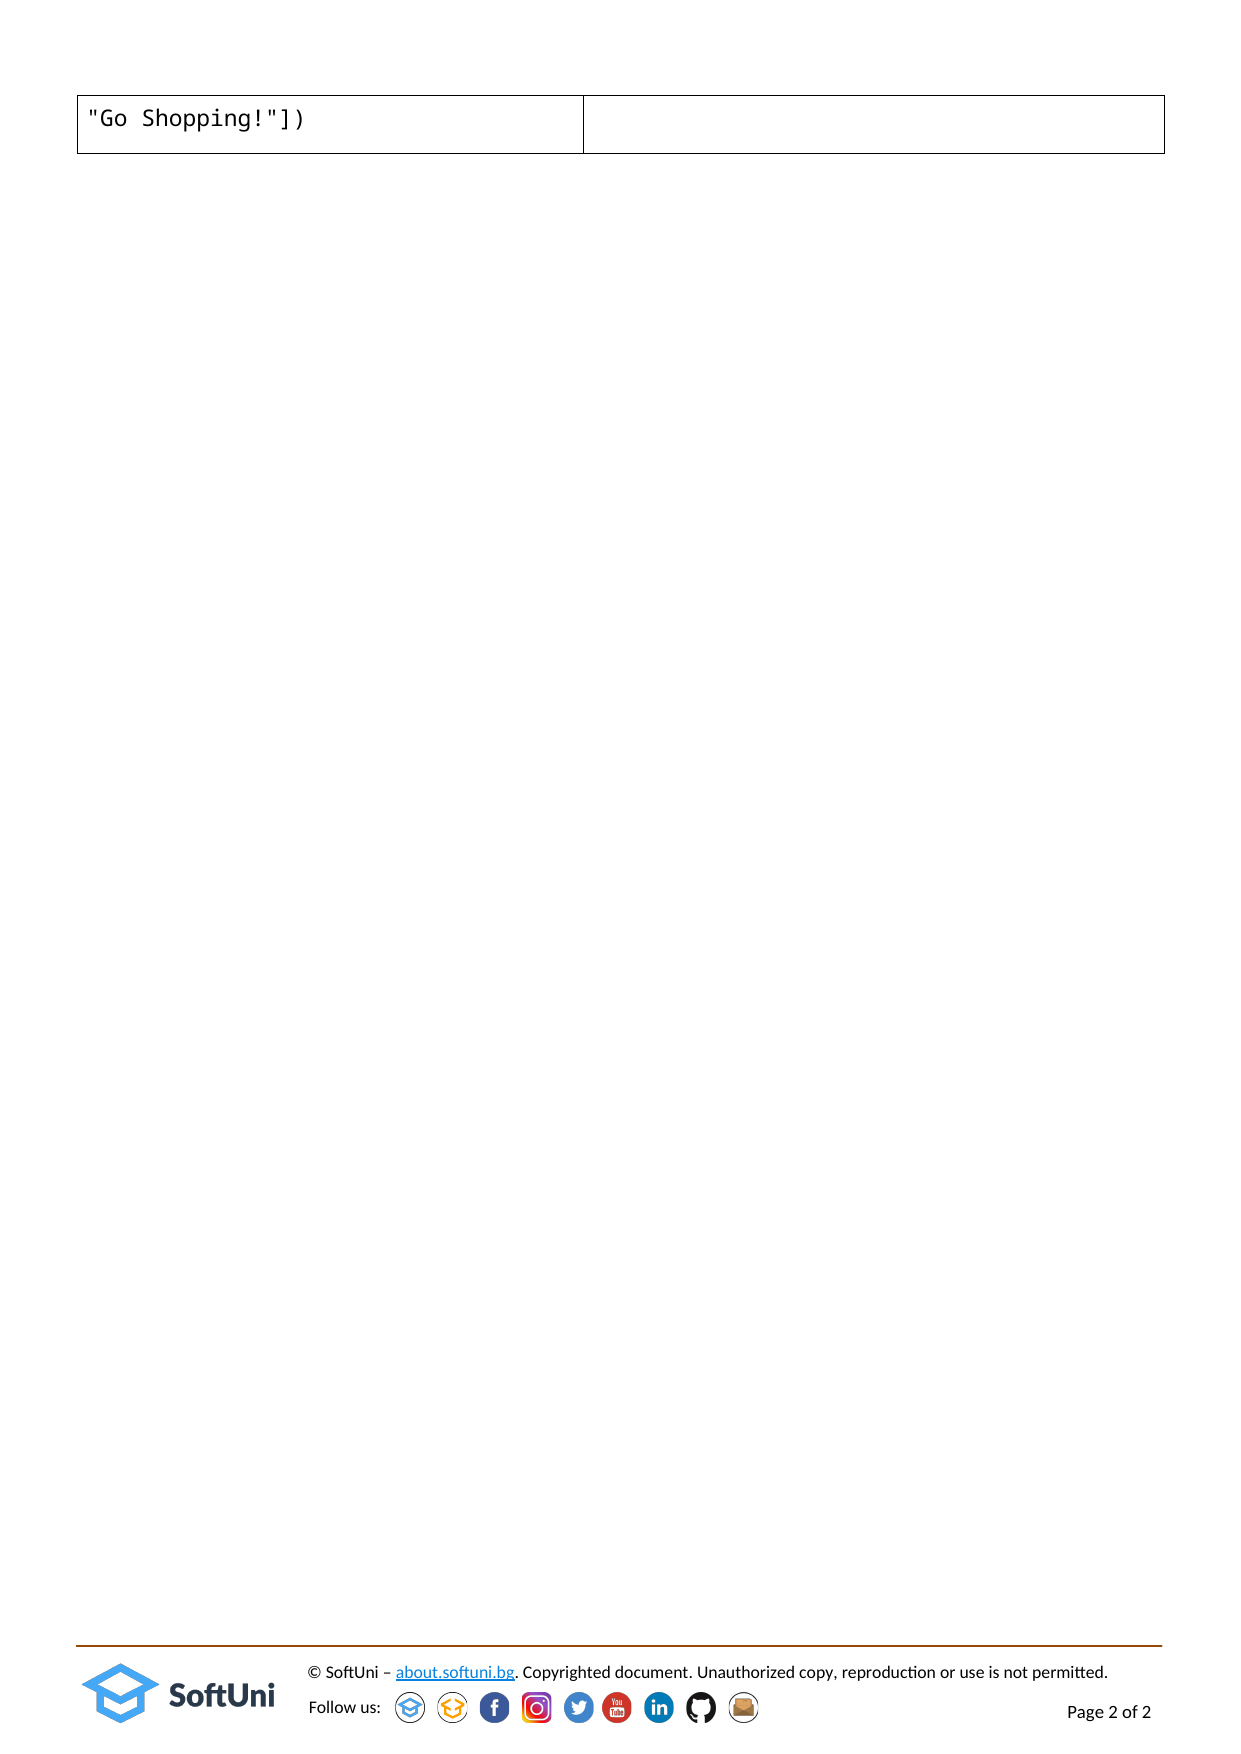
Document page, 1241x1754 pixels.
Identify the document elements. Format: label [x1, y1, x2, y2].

picture [665, 1692, 674, 1701]
picture [658, 1705, 667, 1714]
picture [686, 1692, 716, 1723]
picture [522, 1692, 552, 1723]
table_cell [584, 96, 1164, 153]
picture [75, 1658, 281, 1729]
picture [602, 1692, 632, 1723]
picture [644, 1692, 653, 1701]
picture [665, 1714, 674, 1723]
picture [728, 1692, 759, 1723]
picture [437, 1692, 468, 1723]
table_cell [78, 96, 583, 153]
picture [564, 1692, 594, 1723]
picture [479, 1692, 510, 1723]
picture [644, 1714, 653, 1723]
picture [395, 1692, 425, 1723]
